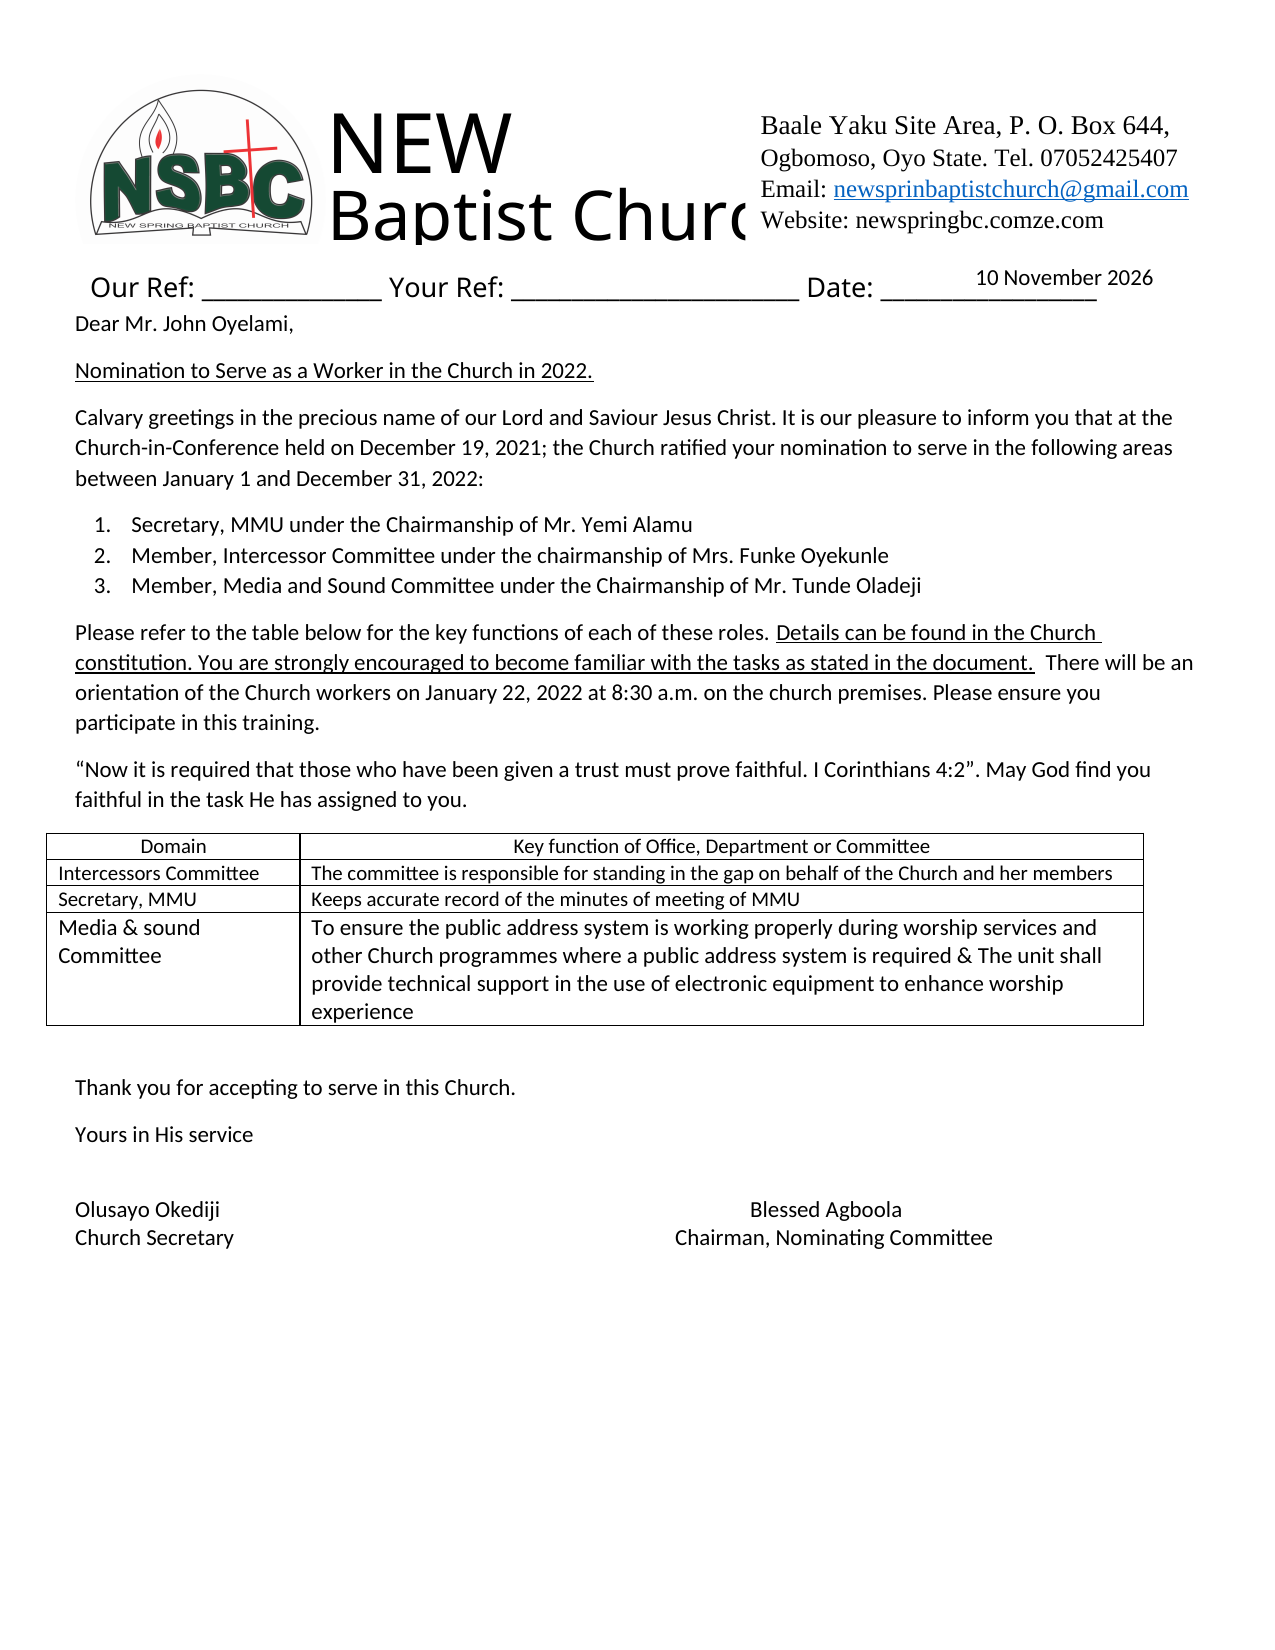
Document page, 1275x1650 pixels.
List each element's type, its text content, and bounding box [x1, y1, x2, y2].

text Thank you for accepting to serve in this Church. [75, 1073, 1200, 1101]
table_header Domain [47, 834, 299, 859]
text Calvary greetings in the precious name of our Lord and Saviour Jesus Christ. It is our pleasure to inform you that at the Church-in-Conference held on December 19, 2021; the Church ratified your nomination to serve in the following areas between January 1 and December 31, 2022: [75, 403, 1200, 492]
table_cell Intercessors Committee [47, 860, 299, 885]
text Olusayo Okediji Blessed Agboola [75, 1195, 1200, 1223]
text Dear Mr. John Oyelami, [75, 309, 1200, 338]
list Secretary, MMU under the Chairmanship of Mr. Yemi Alamu [94, 511, 1200, 539]
text 2 January 2022 [75, 263, 1200, 291]
list Member, Media and Sound Committee under the Chairmanship of Mr. Tunde Oladeji [94, 571, 1200, 599]
text Church Secretary Chairman, Nominating Committee [75, 1223, 1200, 1251]
table_cell Media & sound Committee [47, 913, 299, 1025]
text Nomination to Serve as a Worker in the Church in 2022. [75, 356, 1200, 384]
text Please refer to the table below for the key functions of each of these roles. Details can be found in the Church constitution. You are strongly encouraged to become familiar with the tasks as stated in the document. There will be an orientation of the Church workers on January 22, 2022 at 8:30 a.m. on the church premises. Please ensure you participate in this training. [75, 618, 1200, 737]
table_cell To ensure the public address system is working properly during worship services and other Church programmes where a public address system is required & The unit shall provide technical support in the use of electronic equipment to enhance worship experience [301, 913, 1143, 1025]
table_header Key function of Office, Department or Committee [301, 834, 1143, 859]
text “Now it is required that those who have been given a trust must prove faithful. I Corinthians 4:2”. May God find you faithful in the task He has assigned to you. [75, 755, 1200, 814]
table_cell The committee is responsible for standing in the gap on behalf of the Church and her members [301, 860, 1143, 885]
list Member, Intercessor Committee under the chairmanship of Mrs. Funke Oyekunle [94, 541, 1200, 569]
text Yours in His service [75, 1120, 1200, 1148]
table_cell Keeps accurate record of the minutes of meeting of MMU [301, 886, 1143, 912]
table_cell Secretary, MMU [47, 886, 299, 912]
picture [75, 74, 326, 244]
